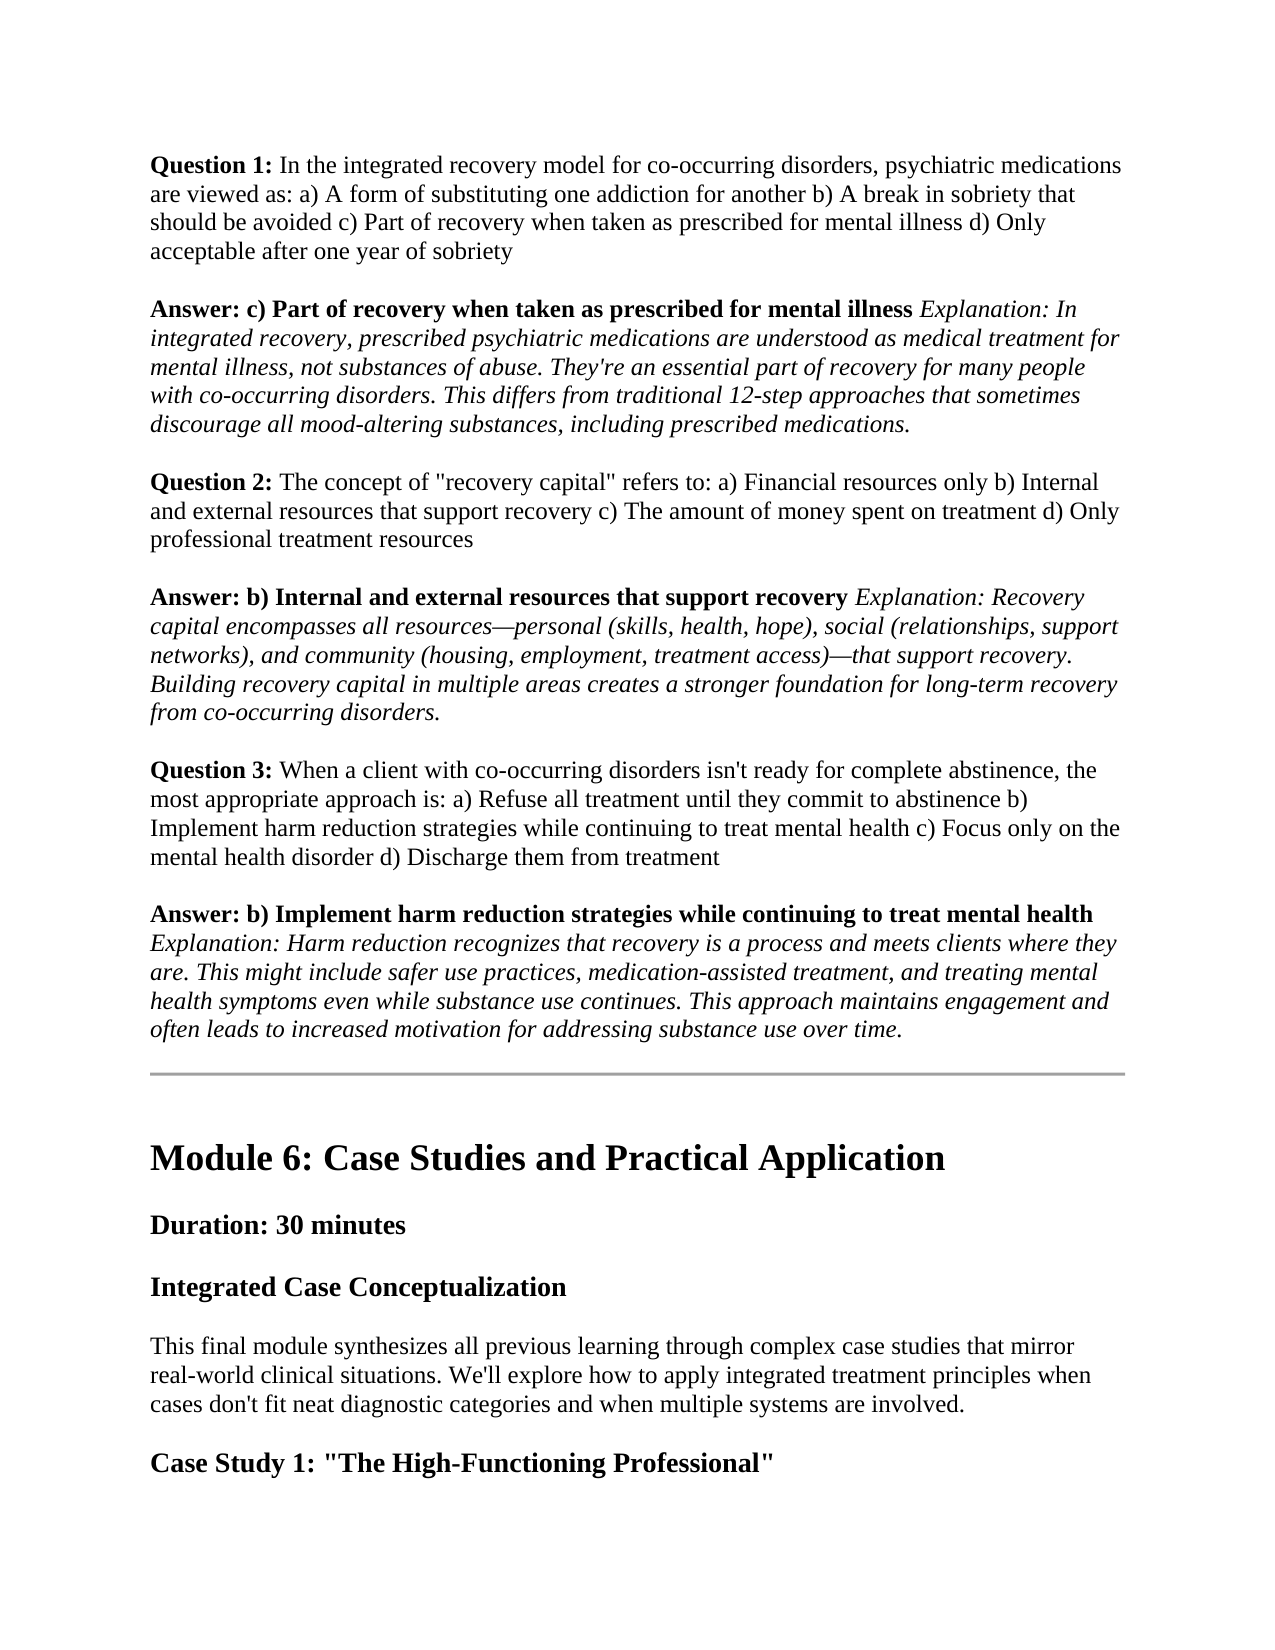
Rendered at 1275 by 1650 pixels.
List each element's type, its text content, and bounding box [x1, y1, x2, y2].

text Module 6: Case Studies and Practical Application [150, 1136, 1125, 1179]
text This final module synthesizes all previous learning through complex case studies that mirror real-world clinical situations. We'll explore how to apply integrated treatment principles when cases don't fit neat diagnostic categories and when multiple systems are involved. [150, 1331, 1125, 1417]
text Duration: 30 minutes [150, 1208, 1125, 1240]
text Question 3: When a client with co-occurring disorders isn't ready for complete abstinence, the most appropriate approach is: a) Refuse all treatment until they commit to abstinence b) Implement harm reduction strategies while continuing to treat mental health c) Focus only on the mental health disorder d) Discharge them from treatment [150, 755, 1125, 870]
text Answer: b) Implement harm reduction strategies while continuing to treat mental health Explanation: Harm reduction recognizes that recovery is a process and meets clients where they are. This might include safer use practices, medication-assisted treatment, and treating mental health symptoms even while substance use continues. This approach maintains engagement and often leads to increased motivation for addressing substance use over time. [150, 899, 1125, 1043]
text Answer: c) Part of recovery when taken as prescribed for mental illness Explanation: In integrated recovery, prescribed psychiatric medications are understood as medical treatment for mental illness, not substances of abuse. They're an essential part of recovery for many people with co-occurring disorders. This differs from traditional 12-step approaches that sometimes discourage all mood-altering substances, including prescribed medications. [150, 294, 1125, 438]
text Question 2: The concept of "recovery capital" refers to: a) Financial resources only b) Internal and external resources that support recovery c) The amount of money spent on treatment d) Only professional treatment resources [150, 467, 1125, 553]
text Question 1: In the integrated recovery model for co-occurring disorders, psychiatric medications are viewed as: a) A form of substituting one addiction for another b) A break in sobriety that should be avoided c) Part of recovery when taken as prescribed for mental illness d) Only acceptable after one year of sobriety [150, 150, 1125, 265]
text Integrated Case Conceptualization [150, 1269, 1125, 1302]
text Answer: b) Internal and external resources that support recovery Explanation: Recovery capital encompasses all resources—personal (skills, health, hope), social (relationships, support networks), and community (housing, employment, treatment access)—that support recovery. Building recovery capital in multiple areas creates a stronger foundation for long-term recovery from co-occurring disorders. [150, 582, 1125, 726]
text Case Study 1: "The High-Functioning Professional" [150, 1447, 1125, 1479]
